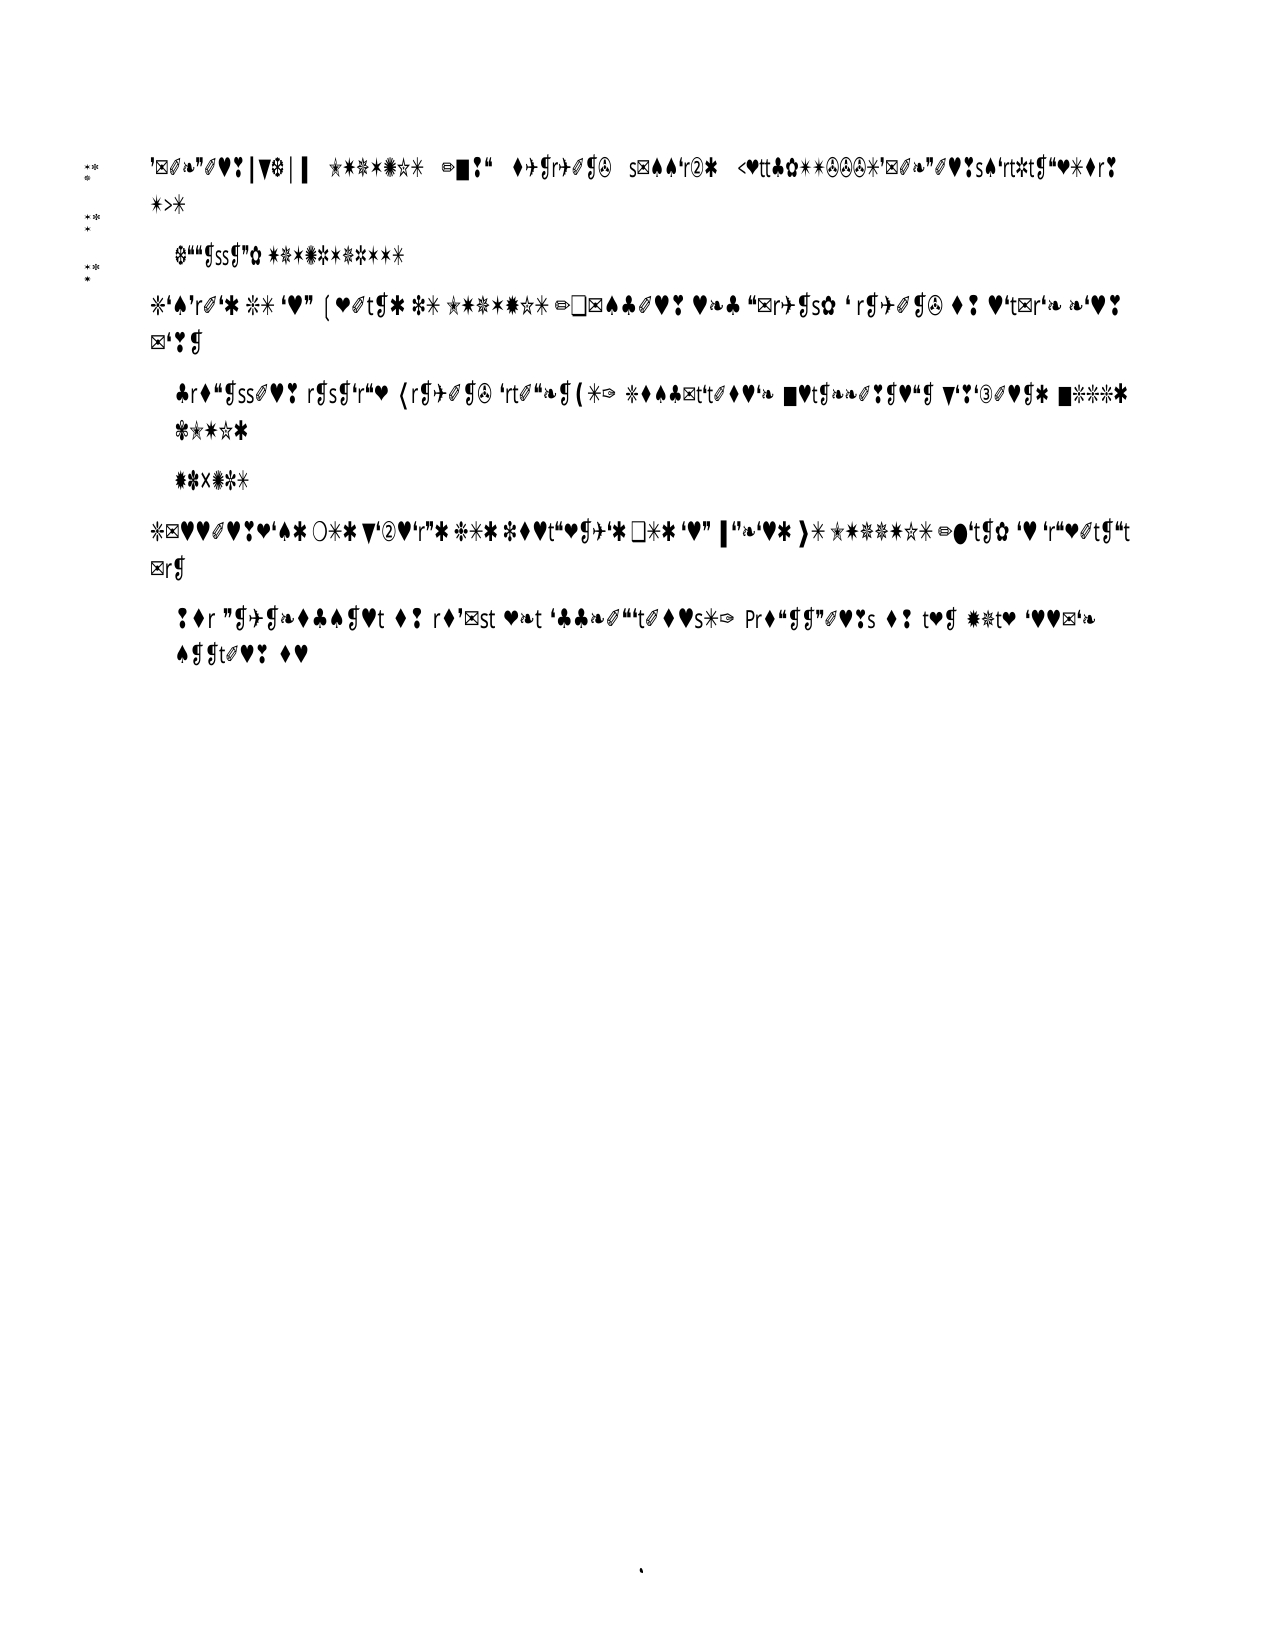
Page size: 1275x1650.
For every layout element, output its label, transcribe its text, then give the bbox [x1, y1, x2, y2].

text ✶✼✵ [83, 161, 105, 184]
text ❢♦r ❞❡✈❡❧♦♣♠❡♥t ♦❢ r♦❜✉st ❤❧t ❛♣♣❧✐❝❛t✐♦♥s✳✑ Pr♦❝❡❡❞✐♥❣s ♦❢ t❤❡ ✹✵t❤ ❛♥♥✉❛❧ ♠❡❡t✐♥❣ ♦♥ [174, 600, 1137, 671]
text ❆❝❝❡ss❡❞✿ ✷✵✶✺✲✶✵✲✶✶✳ [174, 236, 1137, 273]
text ✹✽✕✺✼✳ [174, 462, 1137, 498]
text ♣r♦❝❡ss✐♥❣ r❡s❡❛r❝❤ ❬r❡✈✐❡✇ ❛rt✐❝❧❡❪✳✑ ❈♦♠♣✉t❛t✐♦♥❛❧ ■♥t❡❧❧✐❣❡♥❝❡ ▼❛❣❛③✐♥❡✱ ■❊❊❊✱ ✾✭✷✮✱ [174, 374, 1137, 448]
text ✶✼✷ [83, 262, 105, 284]
text ❜✉✐❧❞✐♥❣❙▼❆❘❚ ✭✷✵✶✺✮✳ ✏■❢❝ ♦✈❡r✈✐❡✇ s✉♠♠❛r②✱ <❤tt♣✿✴✴✇✇✇✳❜✉✐❧❞✐♥❣s♠❛rt✲t❡❝❤✳♦r❣✴>✳ [150, 148, 1137, 222]
text ❈✉♥♥✐♥❣❤❛♠✱ ❍✳✱ ▼❛②♥❛r❞✱ ❉✳✱ ❇♦♥t❝❤❡✈❛✱ ❑✳✱ ❛♥❞ ❚❛❜❧❛♥✱ ❱✳ ✭✷✵✵✷✮✳ ✏●❛t❡✿ ❛♥ ❛r❝❤✐t❡❝t✉r❡ [150, 512, 1137, 586]
text ✶✼✶ [83, 212, 105, 234]
text ❈❛♠❜r✐❛✱ ❊✳ ❛♥❞ ❲❤✐t❡✱ ❇✳ ✭✷✵✶✹✮✳ ✏❏✉♠♣✐♥❣ ♥❧♣ ❝✉r✈❡s✿ ❛ r❡✈✐❡✇ ♦❢ ♥❛t✉r❛❧ ❧❛♥❣✉❛❣❡ [150, 287, 1137, 360]
